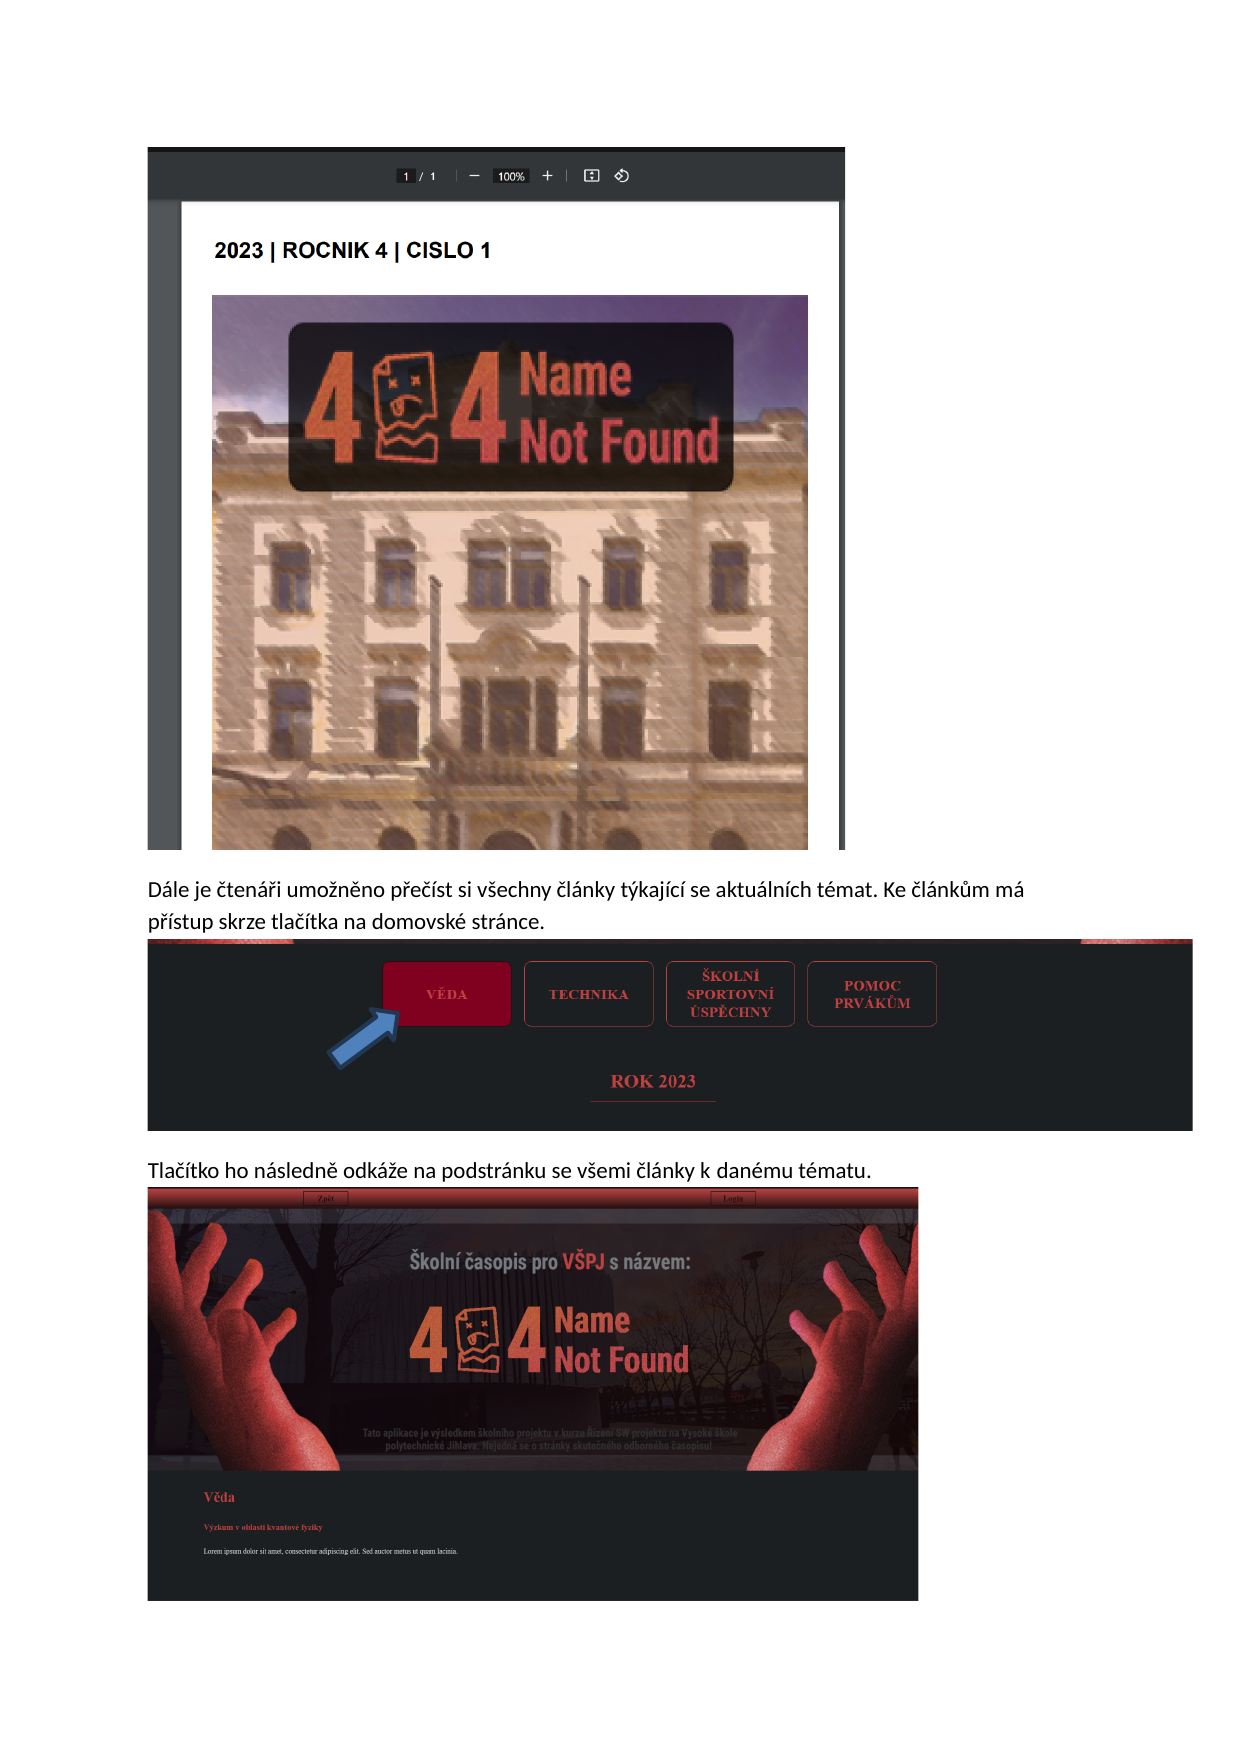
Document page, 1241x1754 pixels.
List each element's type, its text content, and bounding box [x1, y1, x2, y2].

text Dále je čtenáři umožněno přečíst si všechny články týkající se aktuálních témat. Ke článkům má přístup skrze tlačítka na domovské stránce. [148, 875, 1093, 939]
picture [147, 939, 1193, 1131]
picture [147, 1187, 919, 1601]
picture [147, 147, 846, 850]
